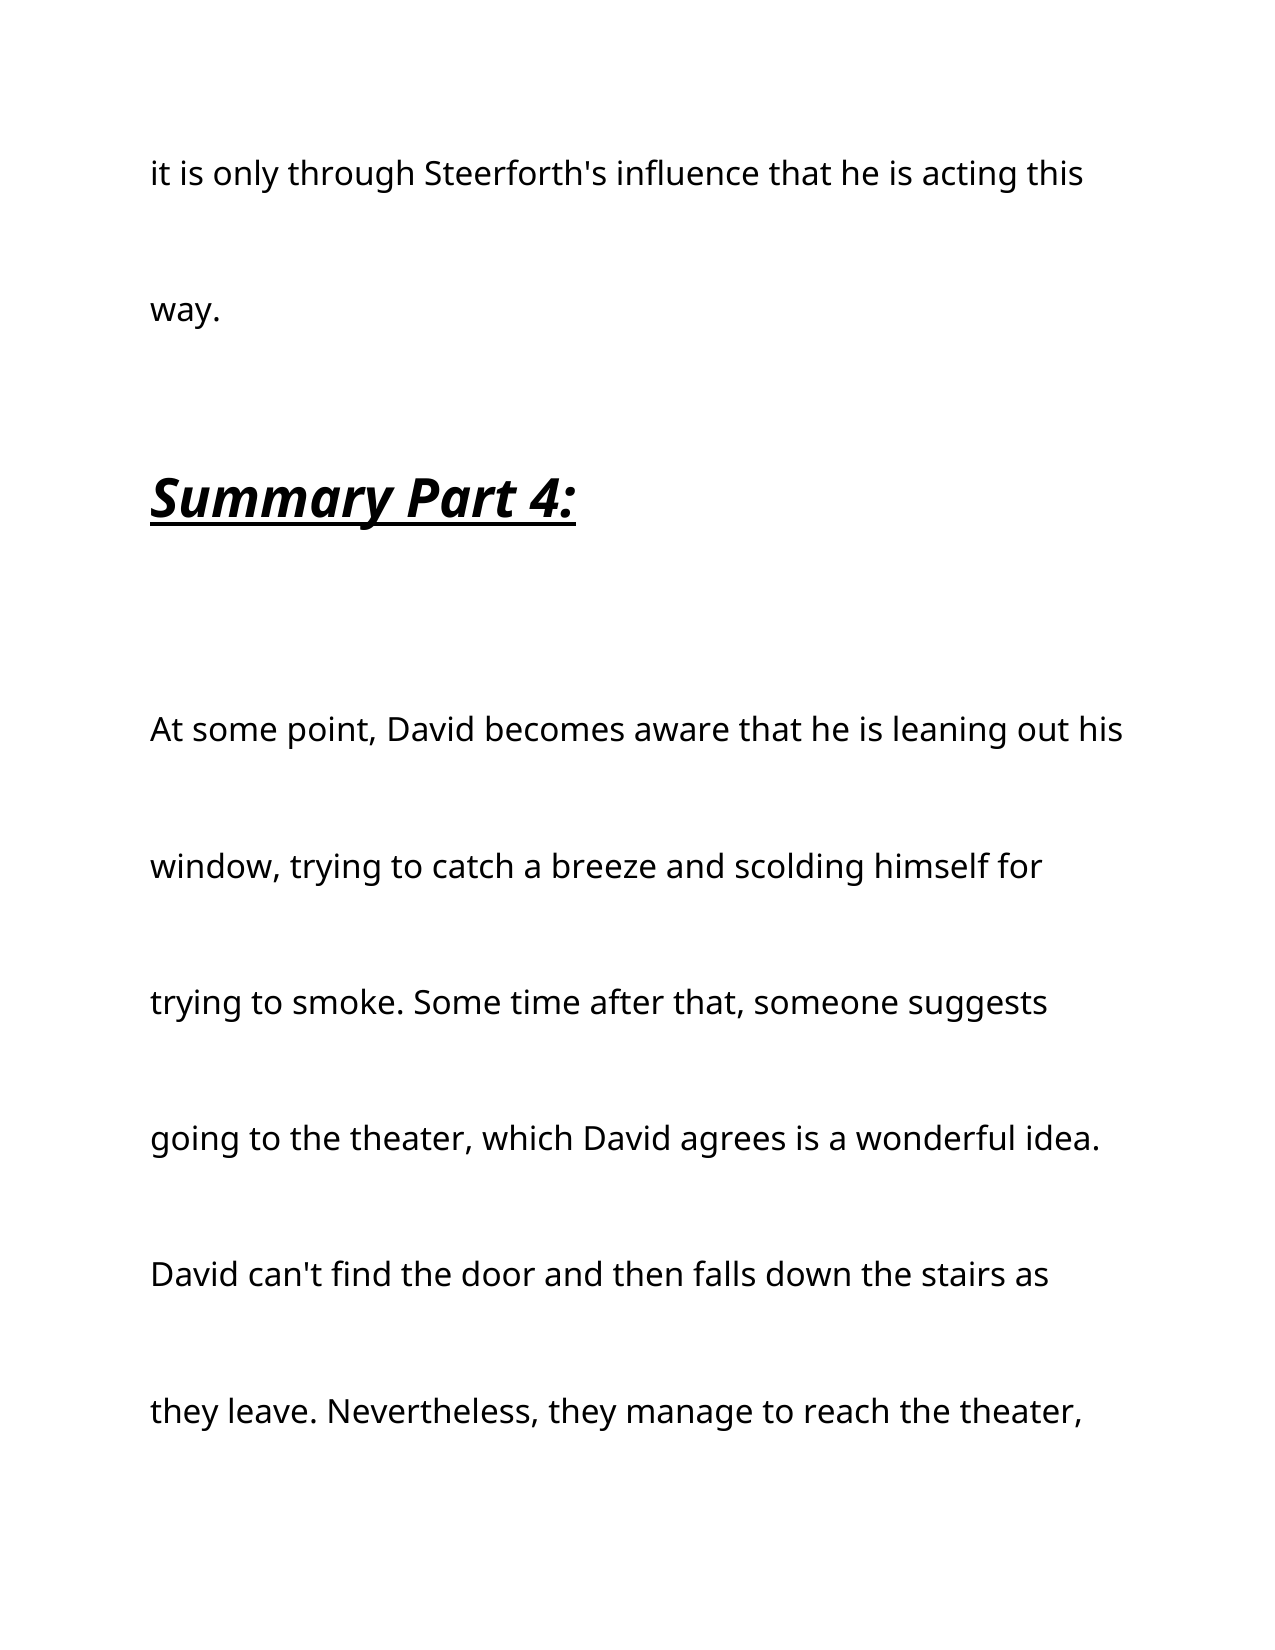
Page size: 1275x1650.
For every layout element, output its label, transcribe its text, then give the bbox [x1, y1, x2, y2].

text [150, 706, 1125, 1433]
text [150, 150, 1125, 332]
text Summary Part 4: [150, 460, 1125, 534]
